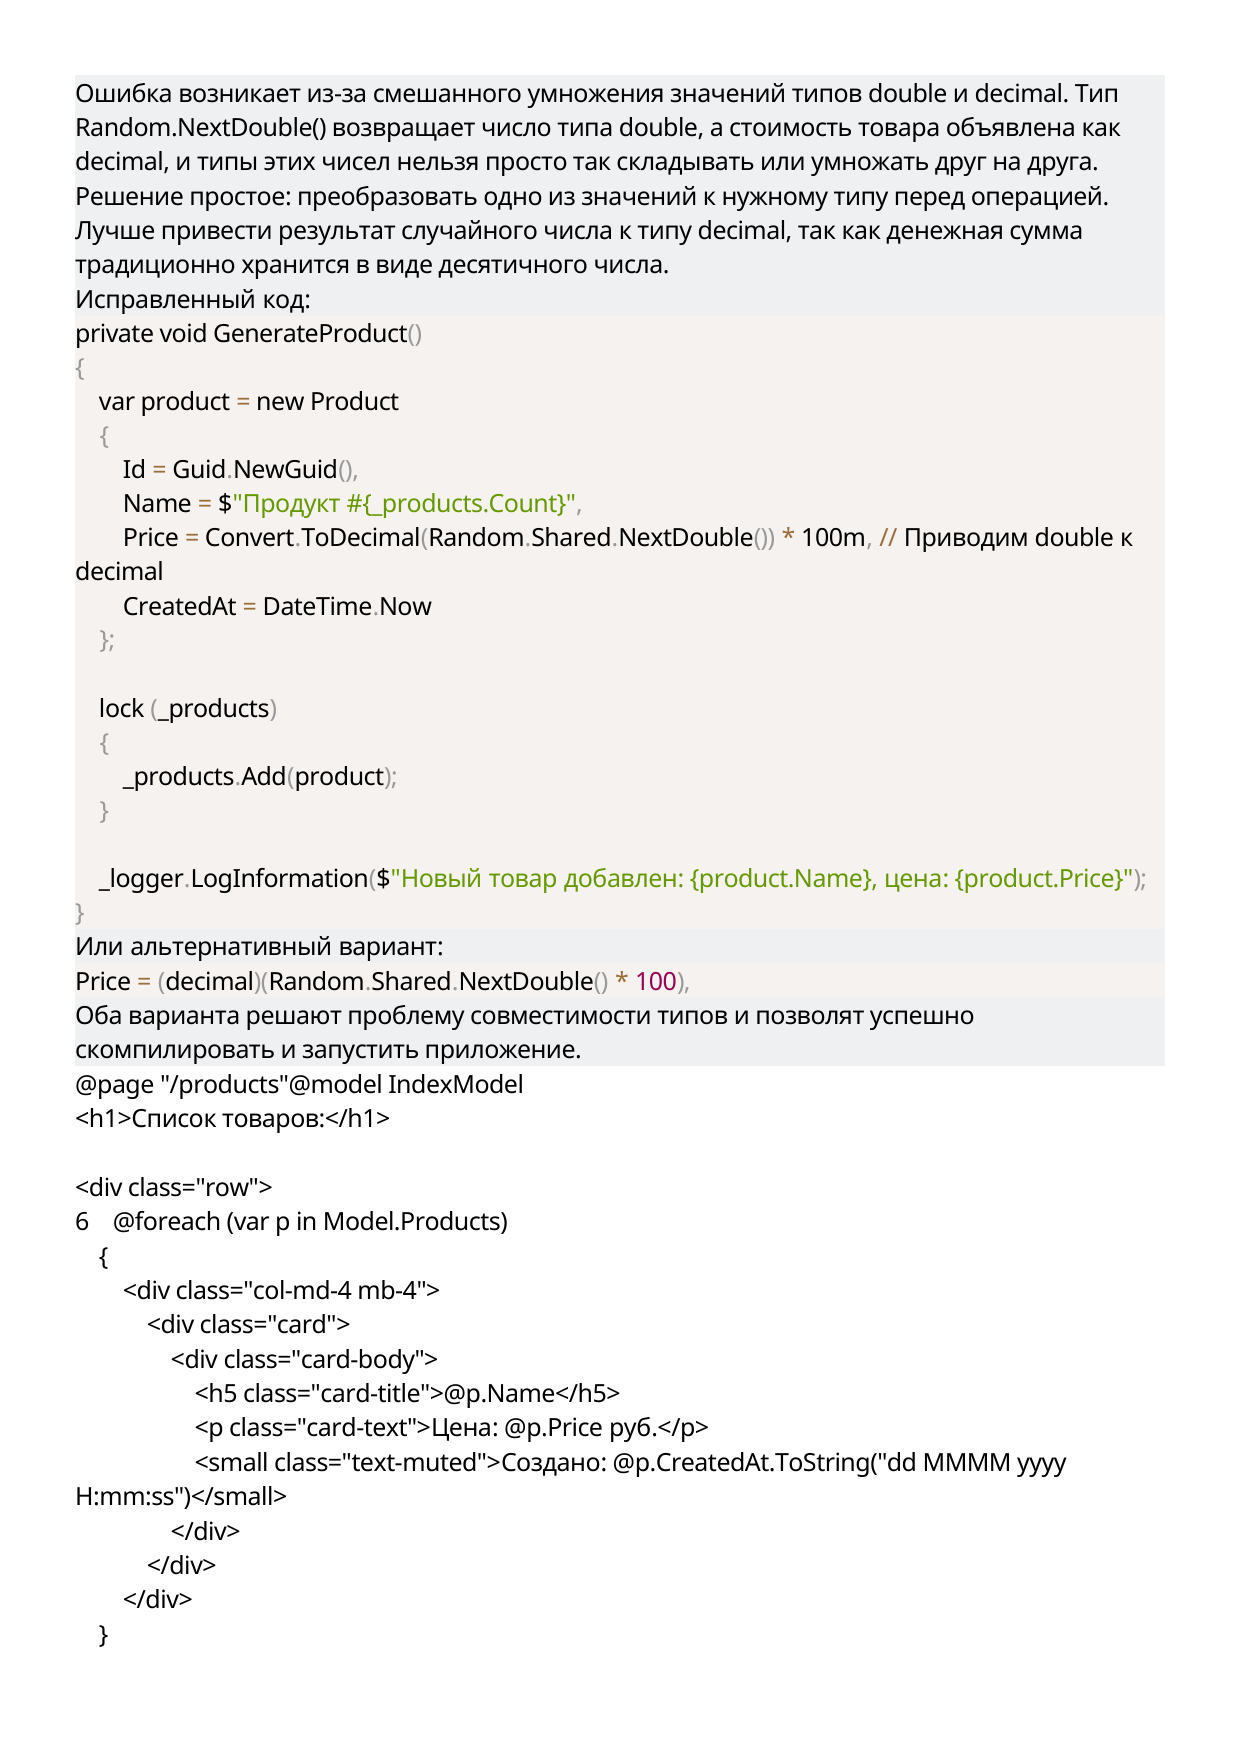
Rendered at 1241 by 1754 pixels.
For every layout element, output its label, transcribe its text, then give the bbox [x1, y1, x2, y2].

text { [75, 350, 1165, 384]
text <h5 class="card-title">@p.Name</h5> [75, 1375, 1165, 1410]
text } [75, 792, 1165, 827]
text <div class="col-md-4 mb-4"> [75, 1272, 1165, 1307]
text <h1>Список товаров:</h1> [75, 1100, 1165, 1135]
text CreatedAt = DateTime.Now [75, 588, 1165, 622]
text 6 @foreach (var p in Model.Products) [75, 1203, 1165, 1238]
text <div class="row"> [75, 1169, 1165, 1203]
text Или альтернативный вариант: [75, 929, 1165, 963]
text </div> [75, 1582, 1165, 1616]
text var product = new Product [75, 384, 1165, 418]
text @page "/products"@model IndexModel [75, 1066, 1165, 1100]
text }; [75, 622, 1165, 656]
text Id = Guid.NewGuid(), [75, 452, 1165, 486]
text </div> [75, 1513, 1165, 1547]
text Name = $"Продукт #{_products.Count}", [75, 486, 1165, 520]
text lock (_products) [75, 690, 1165, 724]
text </div> [75, 1547, 1165, 1582]
text Ошибка возникает из-за смешанного умножения значений типов double и decimal. Тип Random.NextDouble() возвращает число типа double, а стоимость товара объявлена как decimal, и типы этих чисел нельзя просто так складывать или умножать друг на друга. [75, 75, 1165, 178]
text } [75, 895, 1165, 929]
text <div class="card"> [75, 1307, 1165, 1341]
text { [75, 724, 1165, 758]
text <small class="text-muted">Создано: @p.CreatedAt.ToString("dd MMMM yyyy H:mm:ss")</small> [75, 1444, 1165, 1513]
text <p class="card-text">Цена: @p.Price руб.</p> [75, 1410, 1165, 1444]
text <div class="card-body"> [75, 1341, 1165, 1375]
text private void GenerateProduct() [75, 316, 1165, 350]
text { [75, 418, 1165, 452]
text Решение простое: преобразовать одно из значений к нужному типу перед операцией. Лучше привести результат случайного числа к типу decimal, так как денежная сумма традиционно хранится в виде десятичного числа. [75, 178, 1165, 281]
text Исправленный код: [75, 281, 1165, 316]
text Price = (decimal)(Random.Shared.NextDouble() * 100), [75, 963, 1165, 997]
text _logger.LogInformation($"Новый товар добавлен: {product.Name}, цена: {product.Price}"); [75, 861, 1165, 895]
text { [75, 1238, 1165, 1272]
text Оба варианта решают проблему совместимости типов и позволят успешно скомпилировать и запустить приложение. [75, 997, 1165, 1066]
text } [75, 1616, 1165, 1650]
text Price = Convert.ToDecimal(Random.Shared.NextDouble()) * 100m, // Приводим double к decimal [75, 520, 1165, 588]
text _products.Add(product); [75, 758, 1165, 792]
